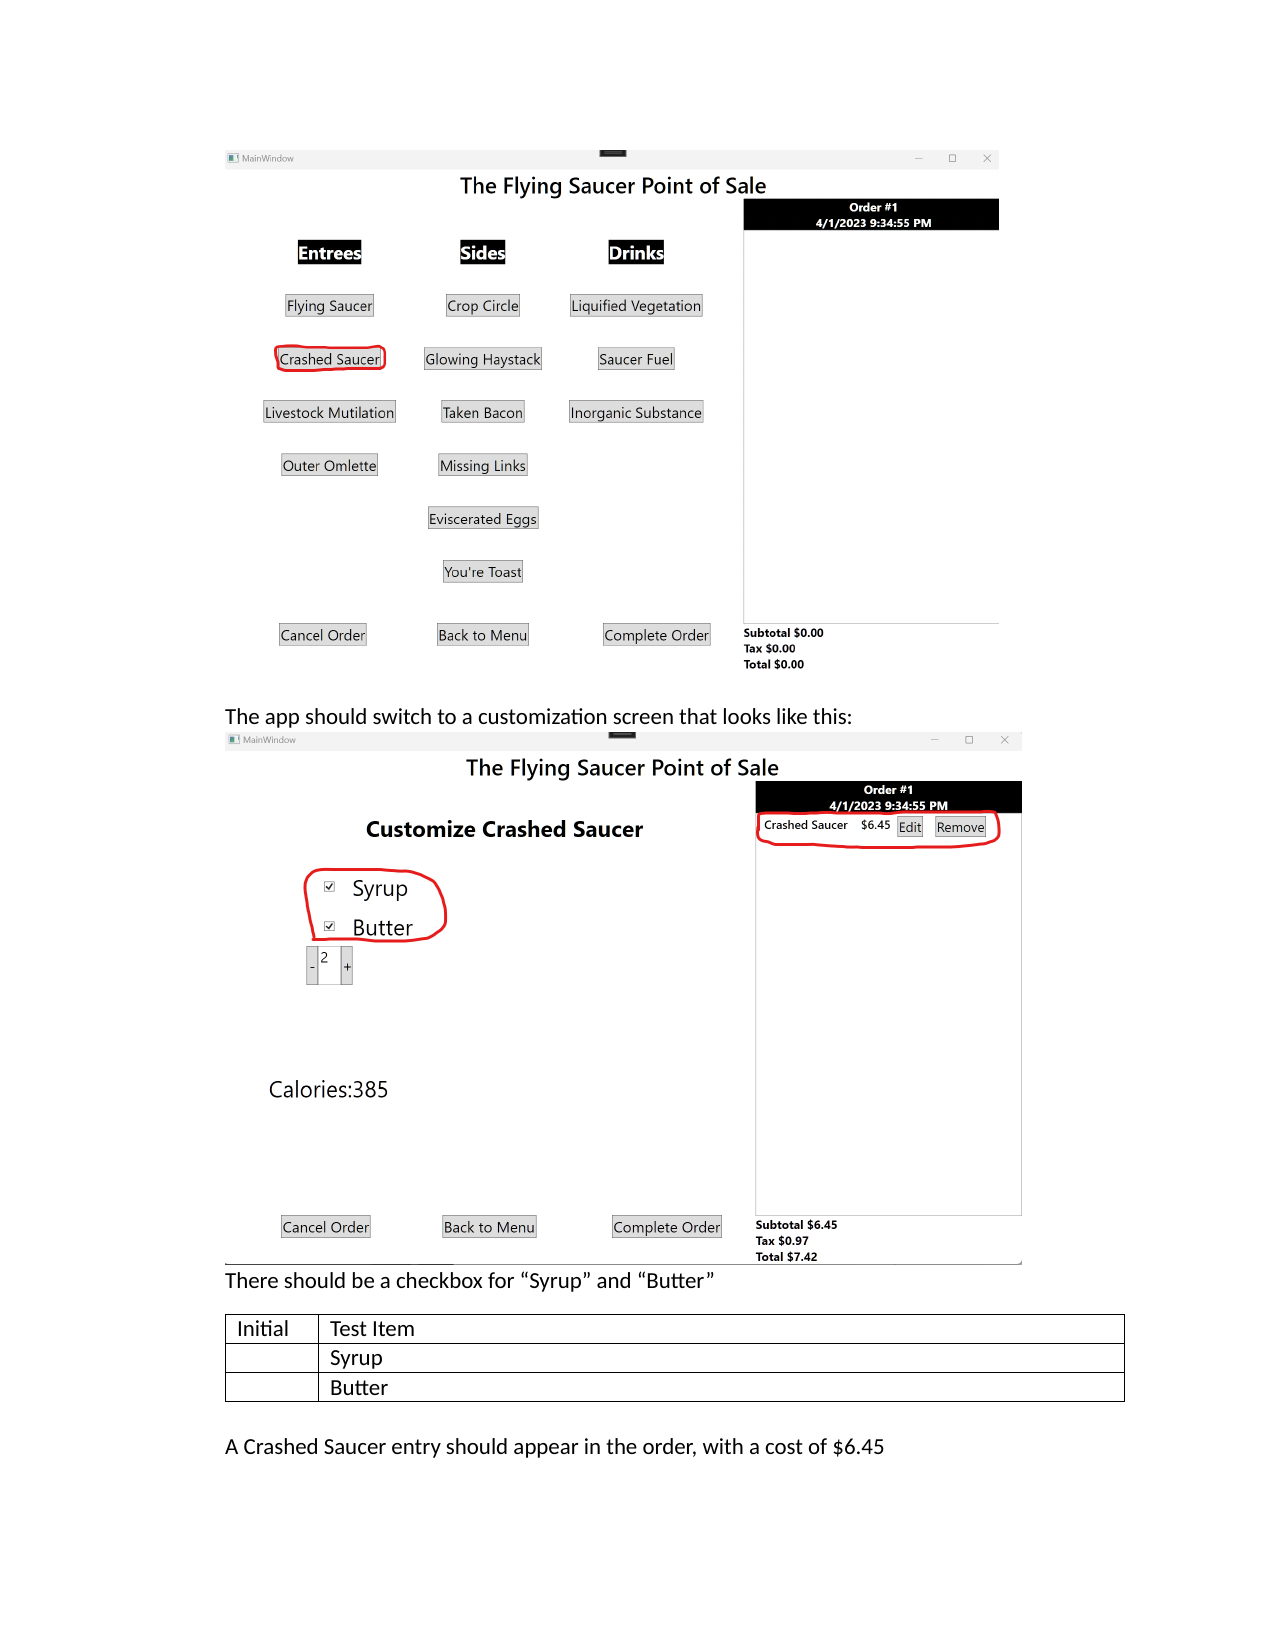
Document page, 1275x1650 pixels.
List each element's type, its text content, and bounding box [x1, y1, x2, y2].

picture [225, 732, 1022, 1265]
table_cell [226, 1373, 318, 1401]
list There should be a checkbox for “Syrup” and “Butter” [225, 1267, 1125, 1294]
table_cell Syrup [319, 1344, 1124, 1372]
table_cell [226, 1344, 318, 1372]
table_header Initial [226, 1315, 318, 1342]
table_header Test Item [319, 1315, 1124, 1342]
list A Crashed Saucer entry should appear in the order, with a cost of $6.45 [225, 1432, 1125, 1460]
list The app should switch to a customization screen that looks like this: [225, 702, 1125, 730]
picture [225, 150, 999, 670]
table_cell Butter [319, 1373, 1124, 1401]
